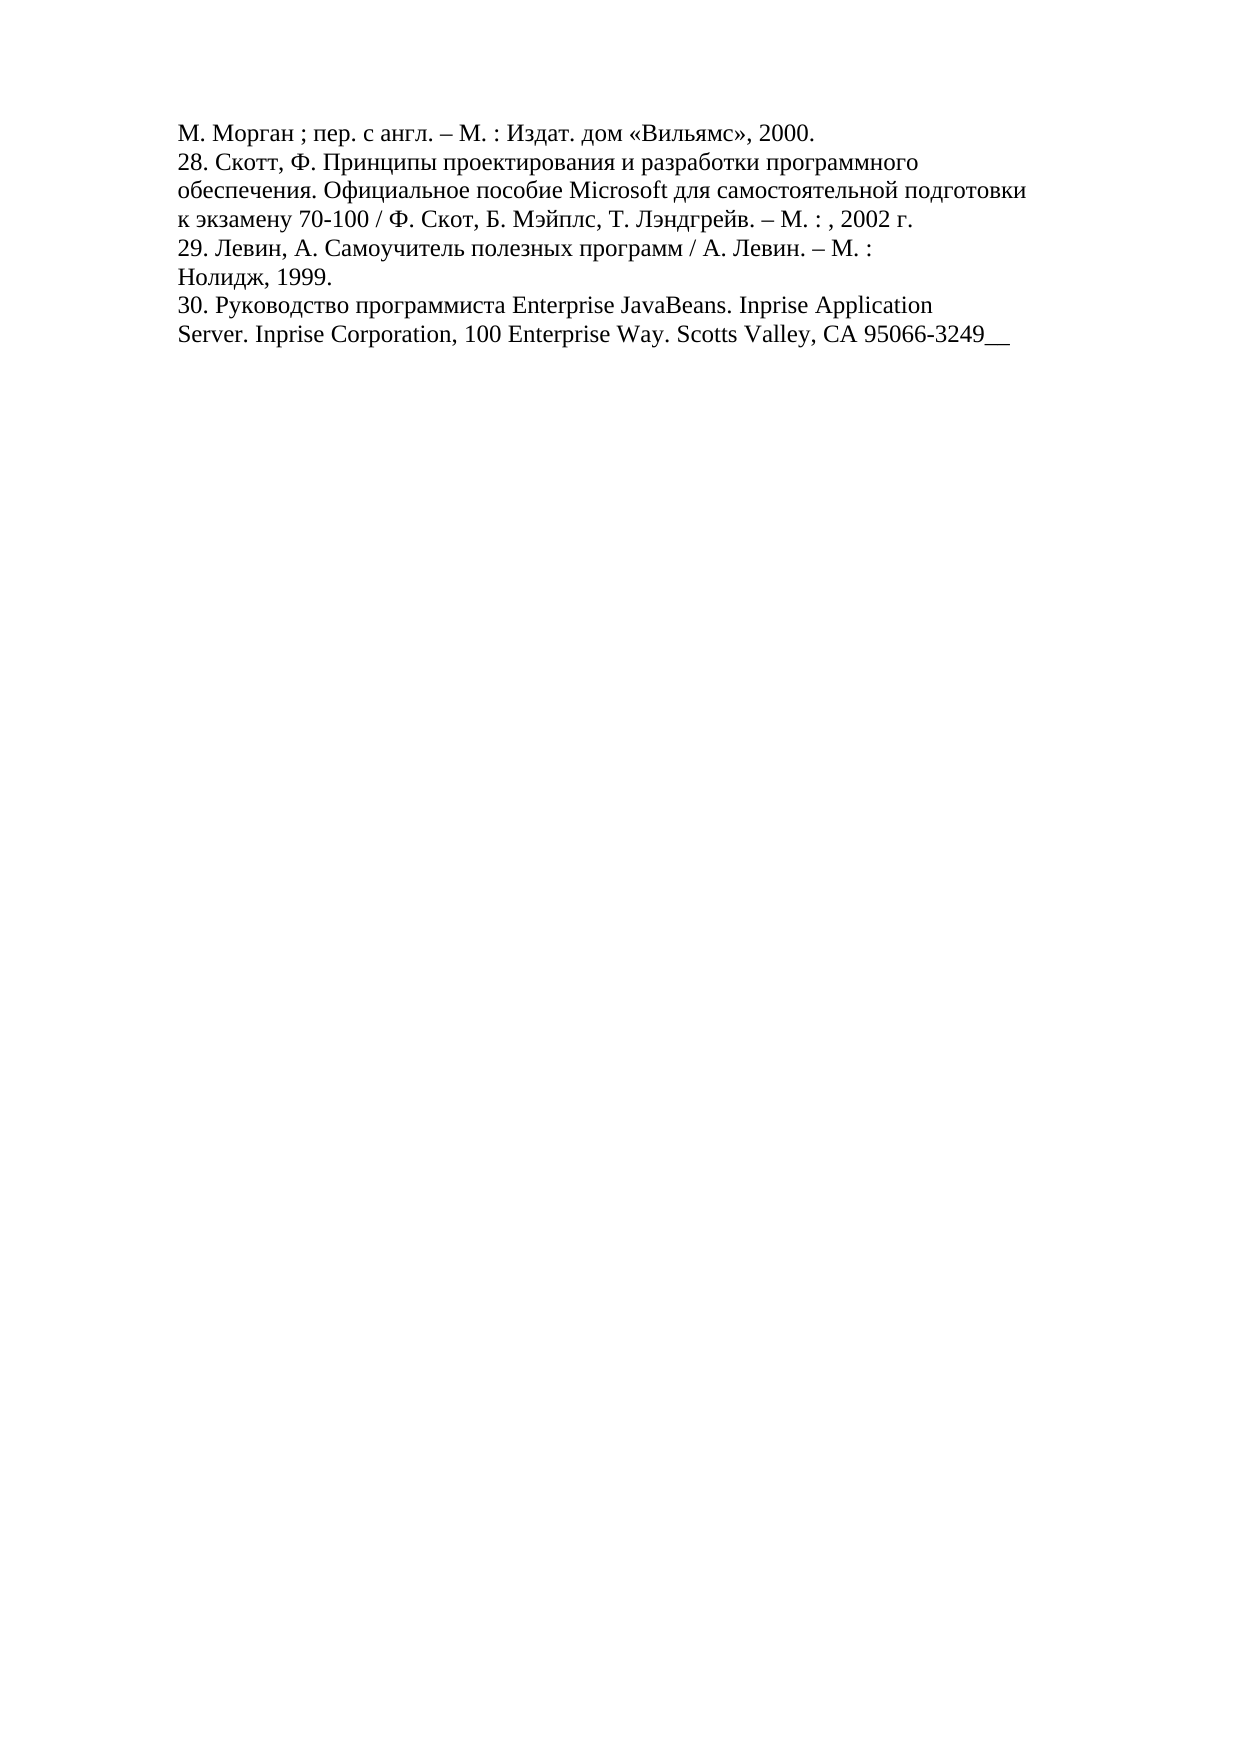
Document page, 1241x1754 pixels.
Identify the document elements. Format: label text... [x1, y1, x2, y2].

text к экзамену 70-100 / Ф. Скот, Б. Мэйплс, Т. Лэндгрейв. – М. : , 2002 г. [177, 204, 1152, 233]
text 30. Руководство программиста Enterprise JavaBeans. Inprise Application [177, 291, 1152, 319]
text 29. Левин, А. Самоучитель полезных программ / А. Левин. – М. : [177, 233, 1152, 262]
text Нолидж, 1999. [177, 262, 1152, 291]
text Server. Inprise Corporation, 100 Enterprise Way. Scotts Valley, CA 95066-3249__ [177, 319, 1152, 348]
text обеспечения. Официальное пособие Microsoft для самостоятельной подготовки [177, 176, 1152, 204]
text 28. Скотт, Ф. Принципы проектирования и разработки программного [177, 147, 1152, 176]
text М. Морган ; пер. с англ. – М. : Издат. дом «Вильямс», 2000. [177, 118, 1152, 147]
